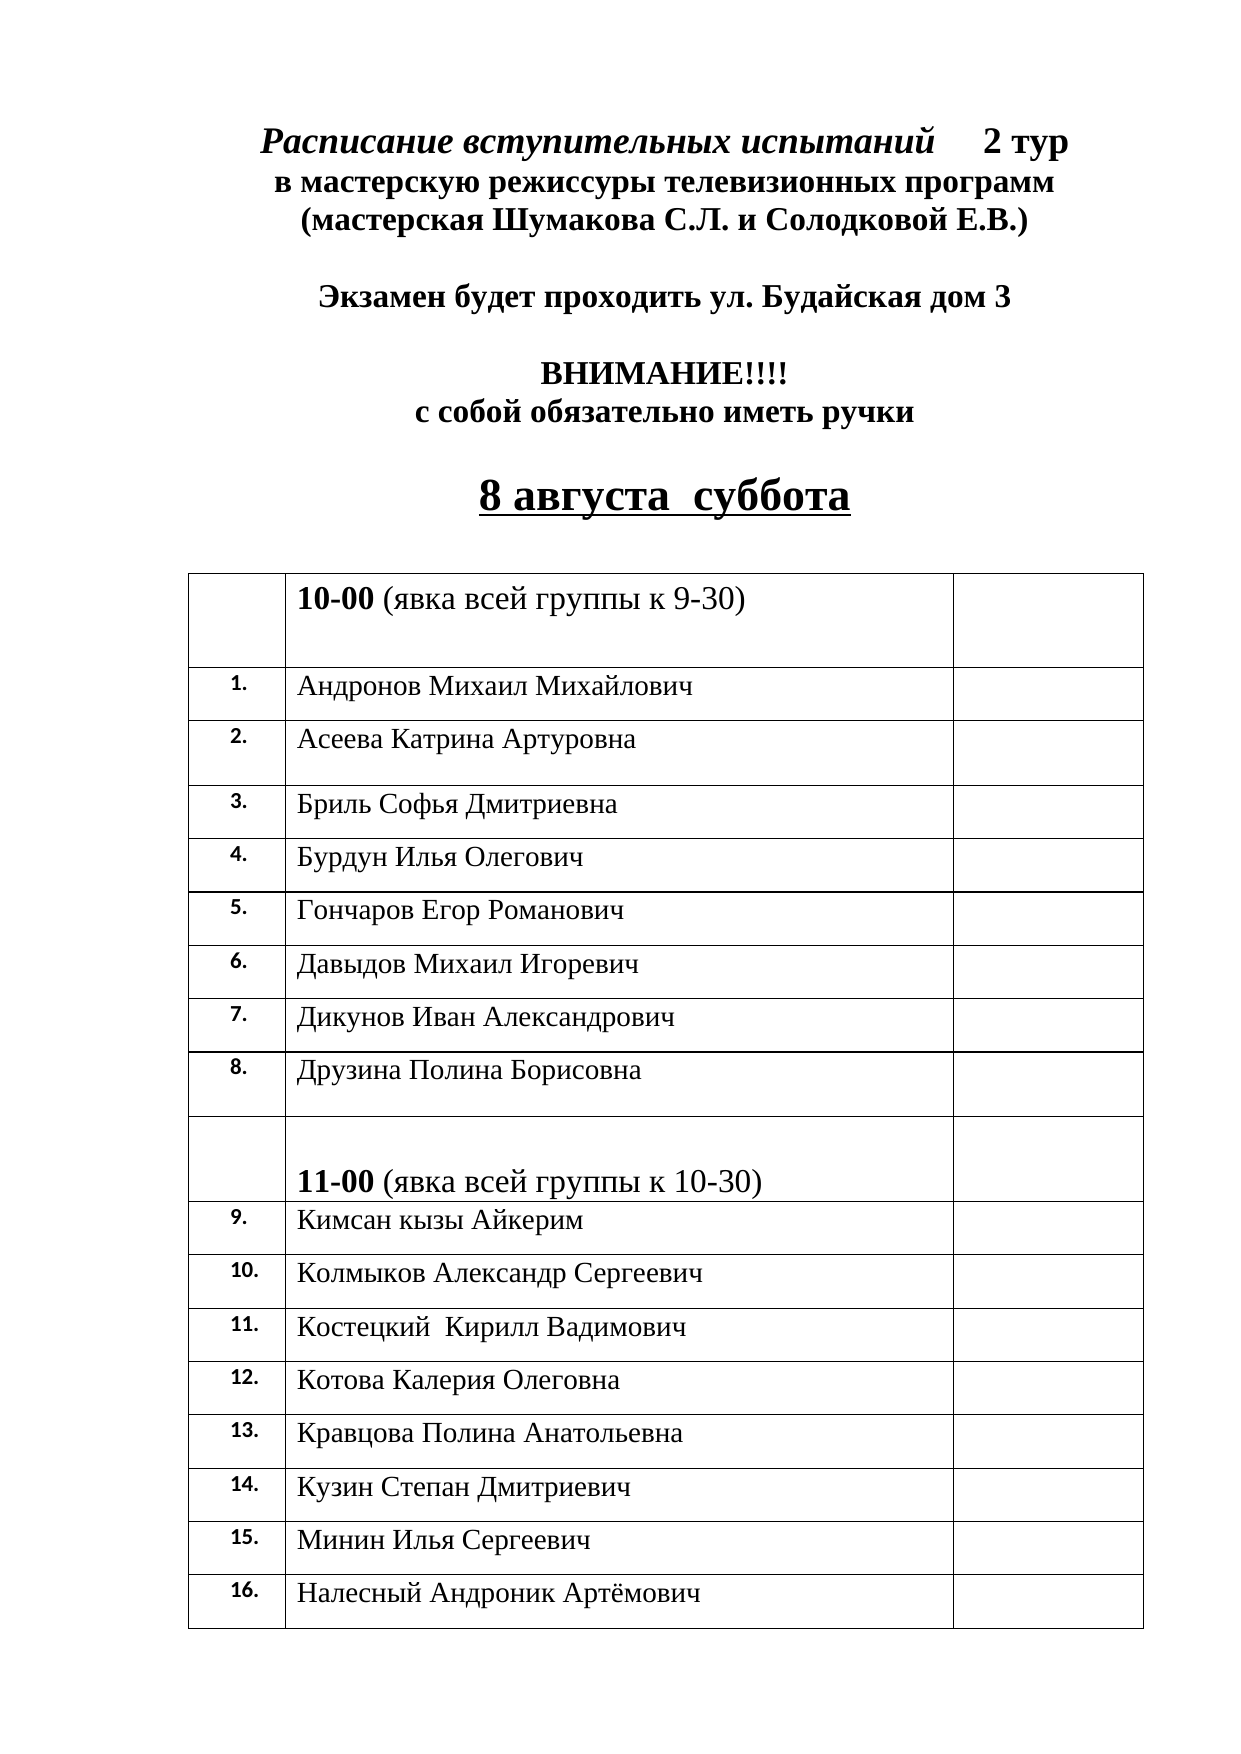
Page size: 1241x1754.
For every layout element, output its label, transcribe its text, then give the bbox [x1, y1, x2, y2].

table_cell [954, 893, 1143, 945]
table_cell [189, 946, 285, 998]
table_cell Кузин Степан Дмитриевич [286, 1469, 953, 1521]
table_cell [189, 839, 285, 891]
table_cell Колмыков Александр Сергеевич [286, 1255, 953, 1308]
table_cell [954, 1469, 1143, 1521]
table_cell [189, 1522, 285, 1574]
table_cell [189, 1415, 285, 1468]
table_cell Кравцова Полина Анатольевна [286, 1415, 953, 1468]
table_cell Асеева Катрина Артуровна [286, 721, 953, 785]
table_cell [189, 1202, 285, 1254]
table_cell [954, 668, 1143, 720]
table_cell [189, 786, 285, 838]
table_cell [189, 721, 285, 785]
text (мастерская Шумакова С.Л. и Солодковой Е.В.) [177, 199, 1152, 238]
table_cell [954, 1522, 1143, 1574]
table_cell [189, 1575, 285, 1628]
table_header [189, 574, 285, 667]
table_cell [954, 1053, 1143, 1116]
table_cell [954, 1255, 1143, 1308]
table_cell [954, 1362, 1143, 1414]
text ВНИМАНИЕ!!!! [177, 353, 1152, 391]
table_cell Андронов Михаил Михайлович [286, 668, 953, 720]
table_cell Гончаров Егор Романович [286, 893, 953, 945]
table_cell [189, 1255, 285, 1308]
table_cell [954, 1415, 1143, 1468]
table_cell [954, 999, 1143, 1051]
text Расписание вступительных испытаний 2 тур [177, 118, 1152, 161]
table_cell Котова Калерия Олеговна [286, 1362, 953, 1414]
table_cell [954, 1575, 1143, 1628]
text 8 августа суббота [177, 468, 1152, 521]
table_cell 11-00 (явка всей группы к 10-30) [286, 1117, 953, 1201]
table_cell [954, 1202, 1143, 1254]
table_cell Бурдун Илья Олегович [286, 839, 953, 891]
table_cell [189, 1469, 285, 1521]
table_cell [189, 1053, 285, 1116]
text в мастерскую режиссуры телевизионных программ [177, 161, 1152, 199]
table_cell Костецкий Кирилл Вадимович [286, 1309, 953, 1361]
table_cell [954, 946, 1143, 998]
table_cell [189, 893, 285, 945]
table_cell Бриль Софья Дмитриевна [286, 786, 953, 838]
table_header [954, 574, 1143, 667]
table_header 10-00 (явка всей группы к 9-30) [286, 574, 953, 667]
table_cell [954, 721, 1143, 785]
text с собой обязательно иметь ручки [177, 391, 1152, 429]
table_cell [954, 1309, 1143, 1361]
table_cell [189, 1309, 285, 1361]
table_cell Давыдов Михаил Игоревич [286, 946, 953, 998]
table_cell Друзина Полина Борисовна [286, 1053, 953, 1116]
table_cell [189, 1362, 285, 1414]
table_cell Кимсан кызы Айкерим [286, 1202, 953, 1254]
table_cell [189, 999, 285, 1051]
table_cell Дикунов Иван Александрович [286, 999, 953, 1051]
table_cell Налесный Андроник Артёмович [286, 1575, 953, 1628]
table_cell [954, 1117, 1143, 1201]
table_cell [189, 1117, 285, 1201]
table_cell [954, 786, 1143, 838]
table_cell [954, 839, 1143, 891]
table_cell Минин Илья Сергеевич [286, 1522, 953, 1574]
text Экзамен будет проходить ул. Будайская дом 3 [177, 276, 1152, 314]
table_cell [189, 668, 285, 720]
